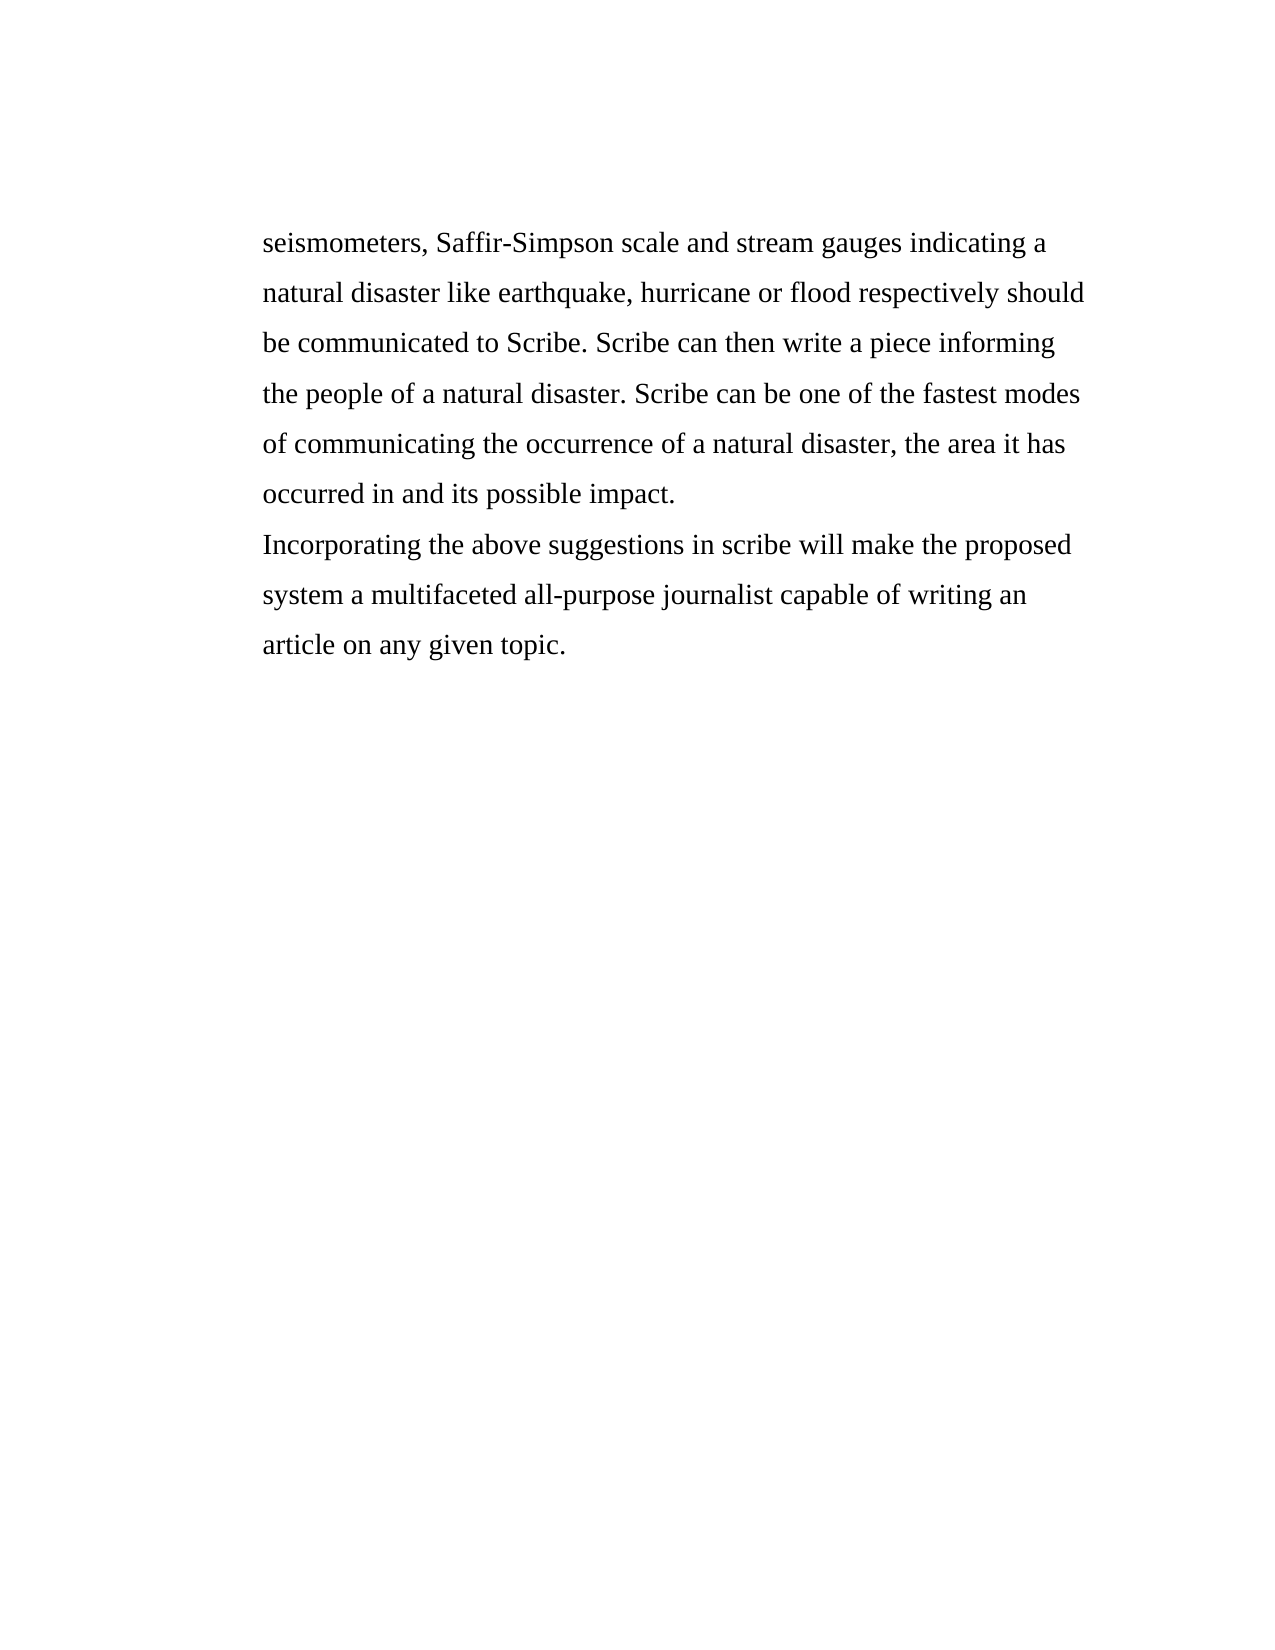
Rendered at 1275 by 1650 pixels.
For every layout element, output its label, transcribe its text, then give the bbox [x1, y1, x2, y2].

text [262, 225, 1087, 510]
text Incorporating the above suggestions in scribe will make the proposed system a multifaceted all-purpose journalist capable of writing an article on any given topic. [262, 527, 1087, 661]
